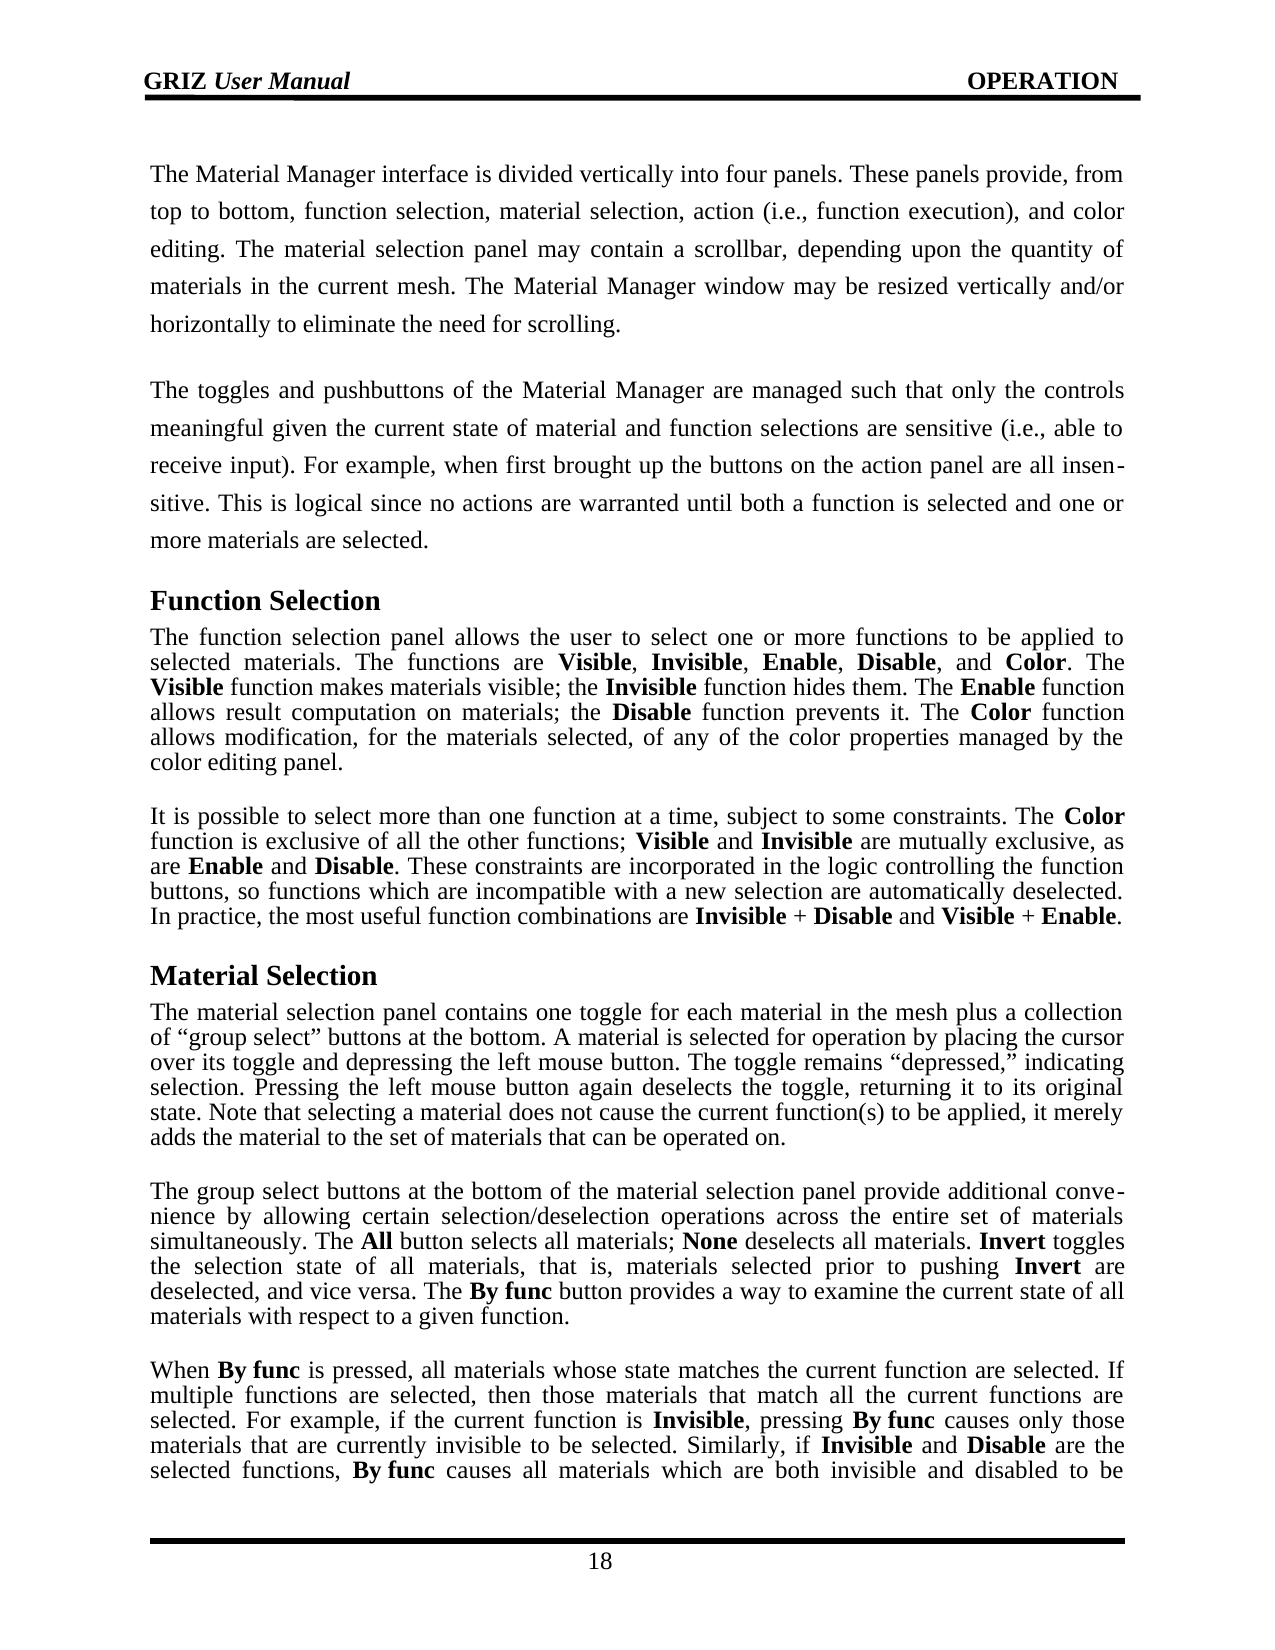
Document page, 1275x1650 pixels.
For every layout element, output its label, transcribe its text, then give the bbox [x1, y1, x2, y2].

text The toggles and pushbuttons of the Material Manager are managed such that only the controls meaningful given the current state of material and function selections are sensitive (i.e., able to receive input). For example, when first brought up the buttons on the action panel are all insensitive. This is logical since no actions are warranted until both a function is selected and one or more materials are selected. [150, 367, 1125, 554]
text Material Selection [150, 958, 1125, 992]
text It is possible to select more than one function at a time, subject to some constraints. The Color function is exclusive of all the other functions; Visible and Invisible are mutually exclusive, as are Enable and Disable. These constraints are incorporated in the logic controlling the function buttons, so functions which are incompatible with a new selection are automatically deselected. In practice, the most useful function combinations are Invisible + Disable and Visible + Enable. [150, 804, 1125, 929]
text The Material Manager interface is divided vertically into four panels. These panels provide, from top to bottom, function selection, material selection, action (i.e., function execution), and color editing. The material selection panel may contain a scrollbar, depending upon the quantity of materials in the current mesh. The Material Manager window may be resized vertically and/or horizontally to eliminate the need for scrolling. [150, 150, 1125, 337]
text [150, 1359, 1125, 1484]
text The group select buttons at the bottom of the material selection panel provide additional convenience by allowing certain selection/deselection operations across the entire set of materials simultaneously. The All button selects all materials; None deselects all materials. Invert toggles the selection state of all materials, that is, materials selected prior to pushing Invert are deselected, and vice versa. The By func button provides a way to examine the current state of all materials with respect to a given function. [150, 1179, 1125, 1329]
text The material selection panel contains one toggle for each material in the mesh plus a collection of “group select” buttons at the bottom. A material is selected for operation by placing the cursor over its toggle and depressing the left mouse button. The toggle remains “depressed,” indicating selection. Pressing the left mouse button again deselects the toggle, returning it to its original state. Note that selecting a material does not cause the current function(s) to be applied, it merely adds the material to the set of materials that can be operated on. [150, 1000, 1125, 1150]
text The function selection panel allows the user to select one or more functions to be applied to selected materials. The functions are Visible, Invisible, Enable, Disable, and Color. The Visible function makes materials visible; the Invisible function hides them. The Enable function allows result computation on materials; the Disable function prevents it. The Color function allows modification, for the materials selected, of any of the color properties managed by the color editing panel. [150, 625, 1125, 775]
text Function Selection [150, 583, 1125, 617]
